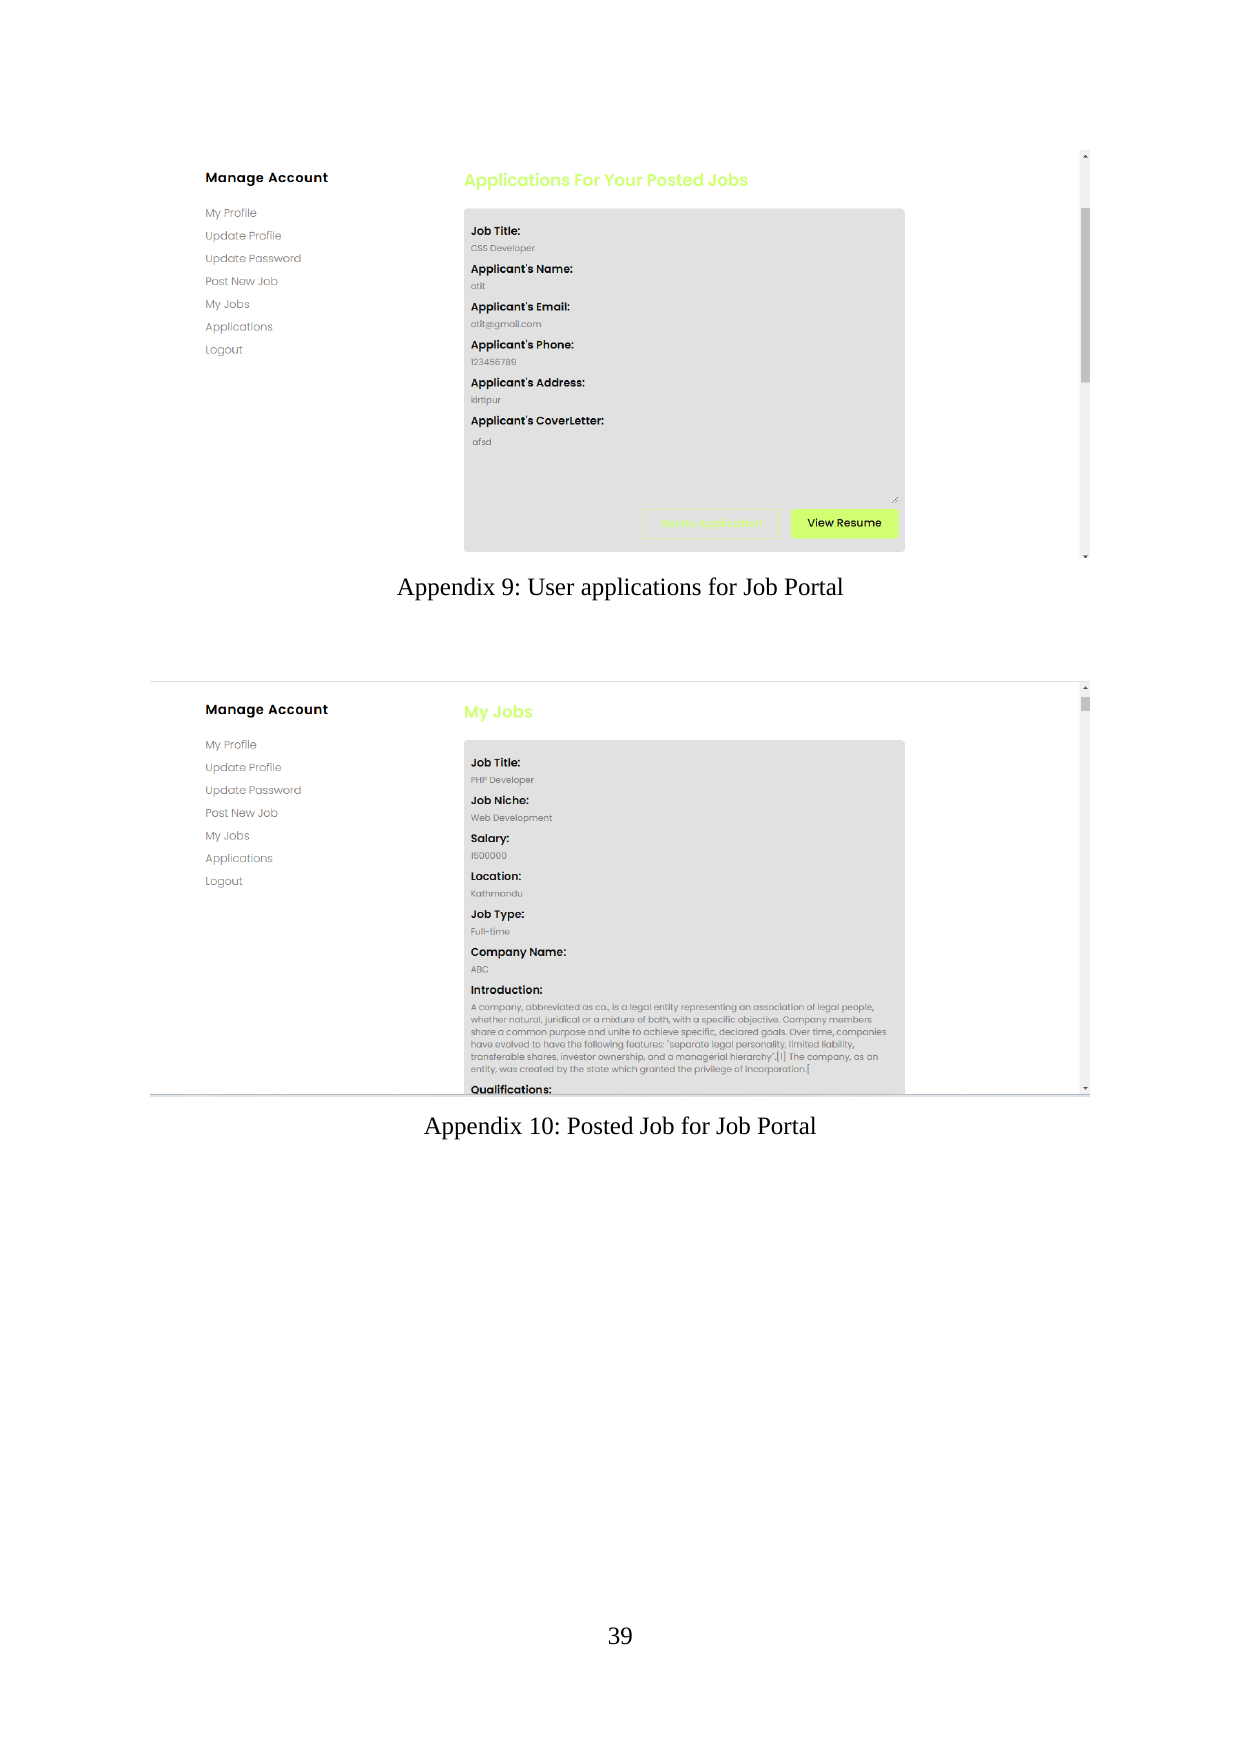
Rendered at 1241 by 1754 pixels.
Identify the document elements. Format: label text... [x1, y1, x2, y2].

picture [150, 678, 1090, 1097]
text Appendix 9: User applications for Job Portal [150, 572, 1090, 601]
text Appendix 10: Posted Job for Job Portal [150, 1111, 1090, 1139]
picture [150, 150, 1090, 558]
